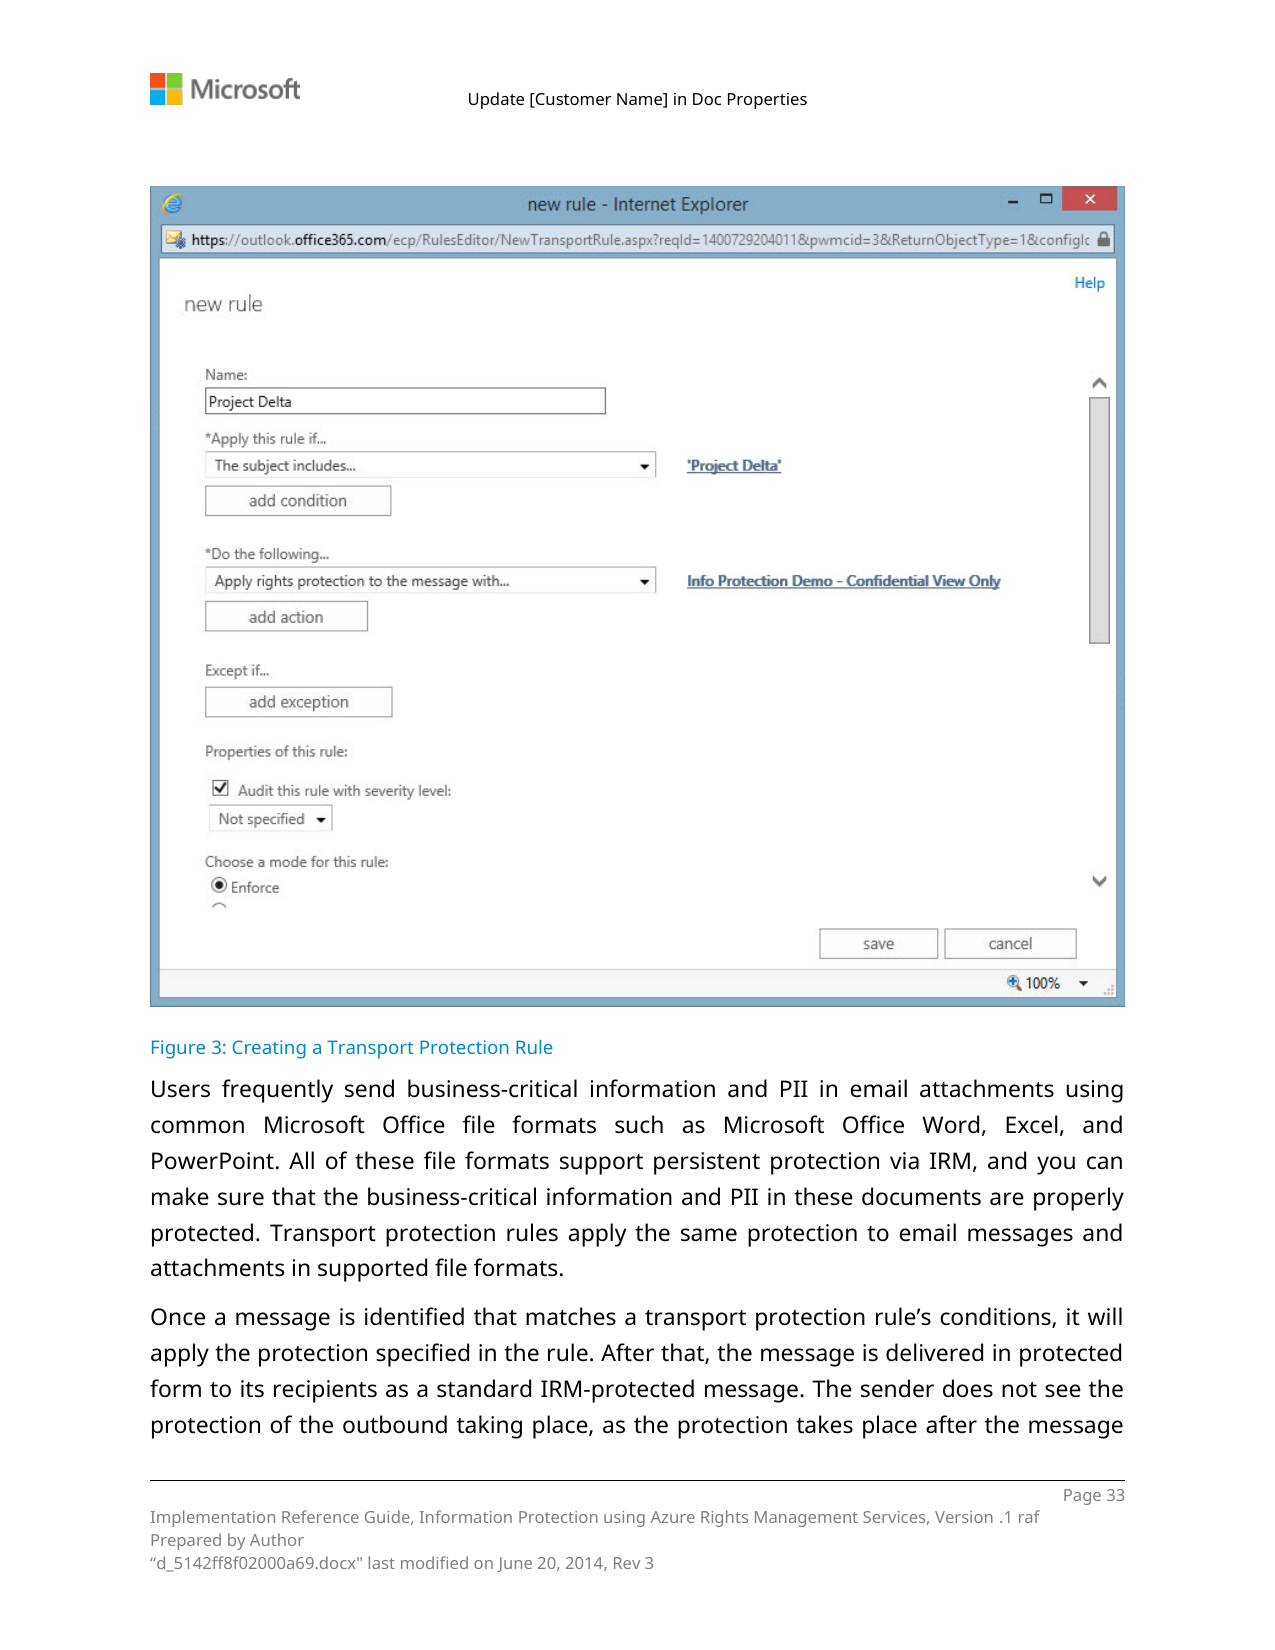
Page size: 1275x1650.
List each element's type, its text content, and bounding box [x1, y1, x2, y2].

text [150, 1301, 1125, 1440]
picture [150, 73, 300, 106]
picture [150, 186, 1125, 1007]
text Users frequently send business-critical information and PII in email attachments using common Microsoft Office file formats such as Microsoft Office Word, Excel, and PowerPoint. All of these file formats support persistent protection via IRM, and you can make sure that the business-critical information and PII in these documents are properly protected. Transport protection rules apply the same protection to email messages and attachments in supported file formats. [150, 1073, 1125, 1284]
